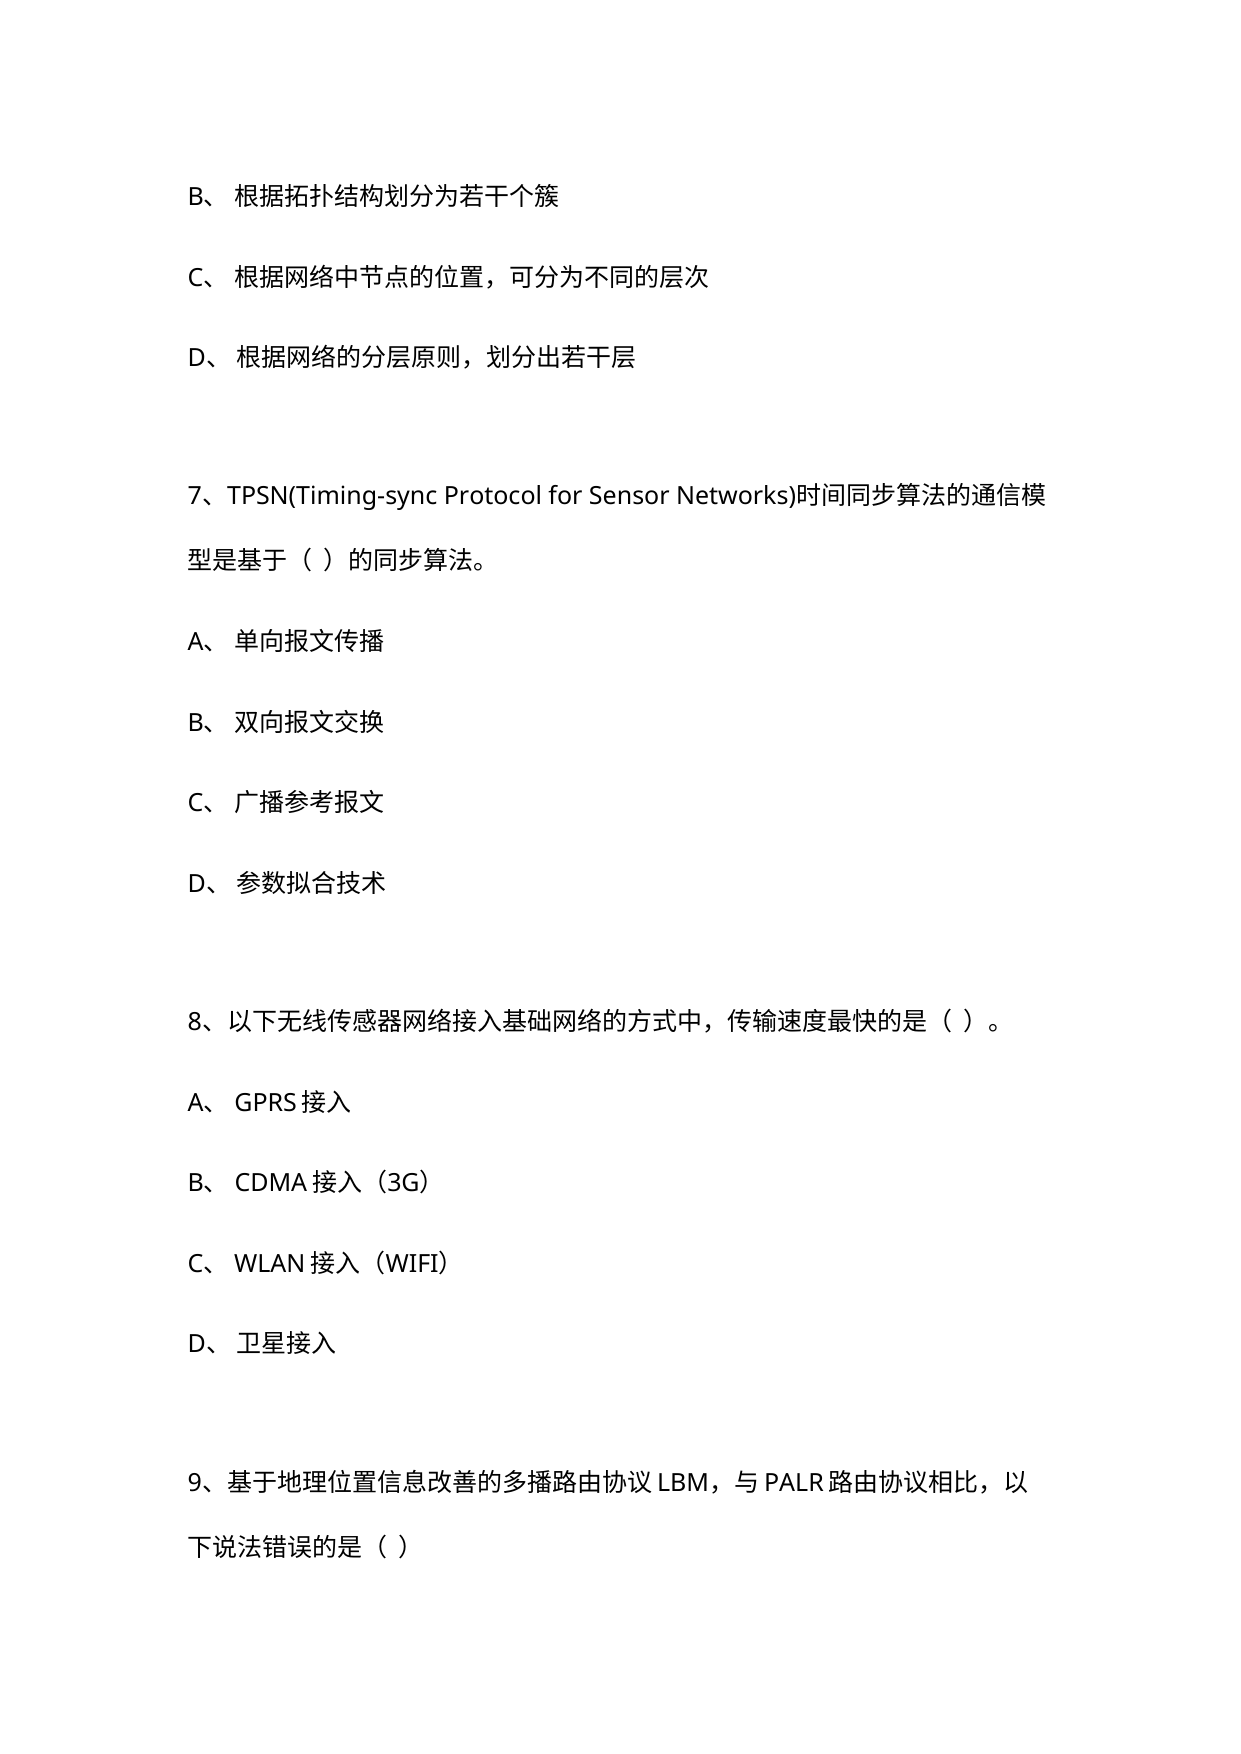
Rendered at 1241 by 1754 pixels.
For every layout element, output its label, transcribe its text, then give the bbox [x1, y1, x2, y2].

text C、 广播参考报文 [187, 768, 1053, 833]
text D、 卫星接入 [187, 1309, 1053, 1374]
text B、 双向报文交换 [187, 688, 1053, 753]
text 7、TPSN(Timing-sync Protocol for Sensor Networks)时间同步算法的通信模型是基于（ ）的同步算法。 [187, 461, 1053, 591]
text D、 根据网络的分层原则，划分出若干层 [187, 323, 1053, 388]
text 9、基于地理位置信息改善的多播路由协议LBM，与PALR路由协议相比，以下说法错误的是（ ） [187, 1448, 1053, 1578]
text B、 根据拓扑结构划分为若干个簇 [187, 162, 1053, 227]
text A、 GPRS接入 [187, 1068, 1053, 1133]
text C、 根据网络中节点的位置，可分为不同的层次 [187, 243, 1053, 308]
text B、 CDMA接入（3G） [187, 1148, 1053, 1213]
text 8、以下无线传感器网络接入基础网络的方式中，传输速度最快的是（ ）。 [187, 987, 1053, 1052]
text D、 参数拟合技术 [187, 849, 1053, 914]
text C、 WLAN接入（WIFI） [187, 1229, 1053, 1294]
text A、 单向报文传播 [187, 607, 1053, 672]
